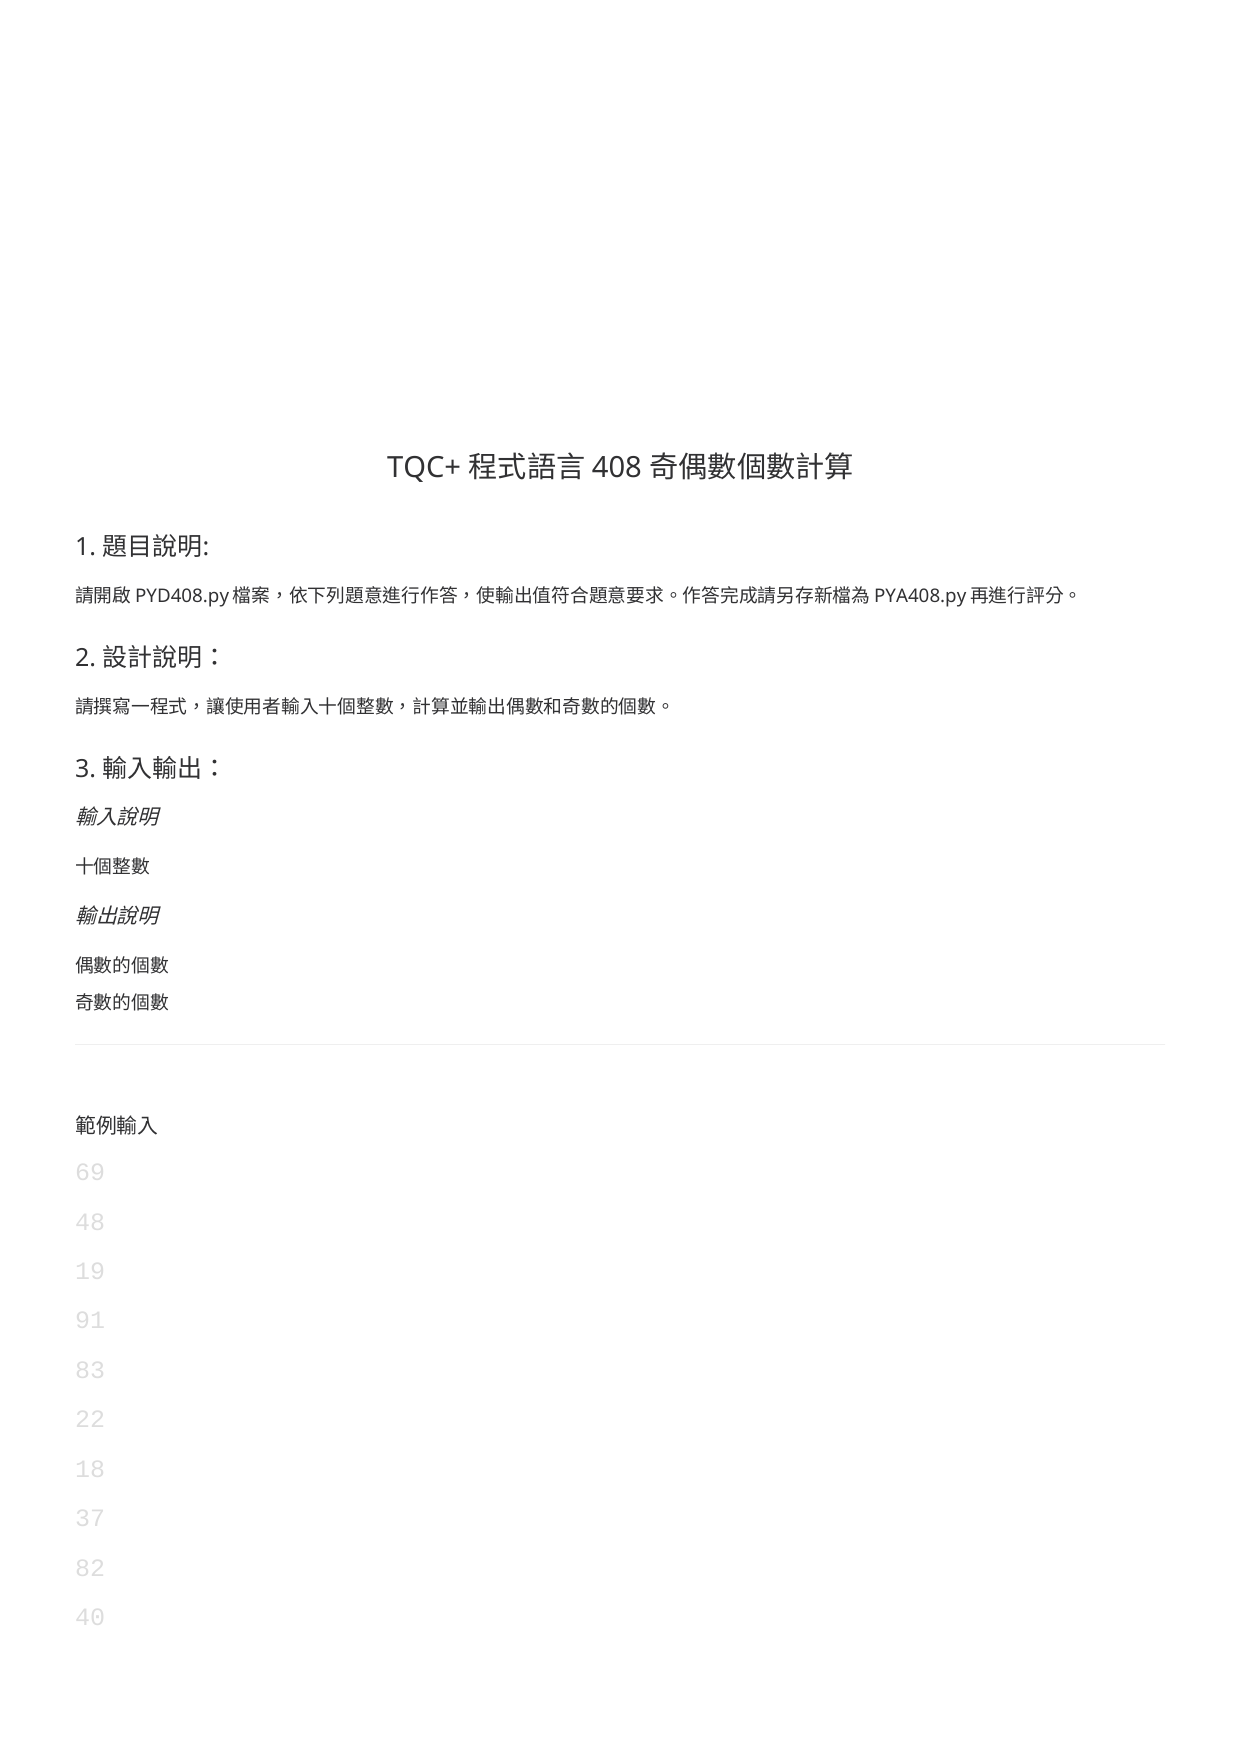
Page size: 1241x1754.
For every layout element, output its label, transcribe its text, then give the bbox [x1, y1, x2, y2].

text 69 [75, 1155, 1165, 1193]
text 請開啟PYD408.py檔案，依下列題意進行作答，使輸出值符合題意要求。作答完成請另存新檔為PYA408.py再進行評分。 [75, 575, 1165, 613]
text 2. 設計說明： [75, 637, 1165, 674]
text 40 [75, 1600, 1165, 1638]
text 19 [75, 1254, 1165, 1292]
text 83 [75, 1353, 1165, 1391]
text 91 [75, 1303, 1165, 1341]
text TQC+ 程式語言 408 奇偶數個數計算 [75, 427, 1165, 502]
text 18 [75, 1452, 1165, 1489]
text 輸出說明 [75, 896, 1165, 933]
text 範例輸入 [75, 1106, 1165, 1143]
text 請撰寫一程式，讓使用者輸入十個整數，計算並輸出偶數和奇數的個數。 [75, 686, 1165, 724]
text 82 [75, 1551, 1165, 1588]
text 十個整數 [75, 846, 1165, 884]
text 1. 題目說明: [75, 526, 1165, 563]
text 輸入說明 [75, 797, 1165, 834]
text 偶數的個數 奇數的個數 [75, 945, 1165, 1020]
text 3. 輸入輸出： [75, 747, 1165, 785]
text 48 [75, 1204, 1165, 1242]
text 22 [75, 1402, 1165, 1440]
text 37 [75, 1501, 1165, 1539]
